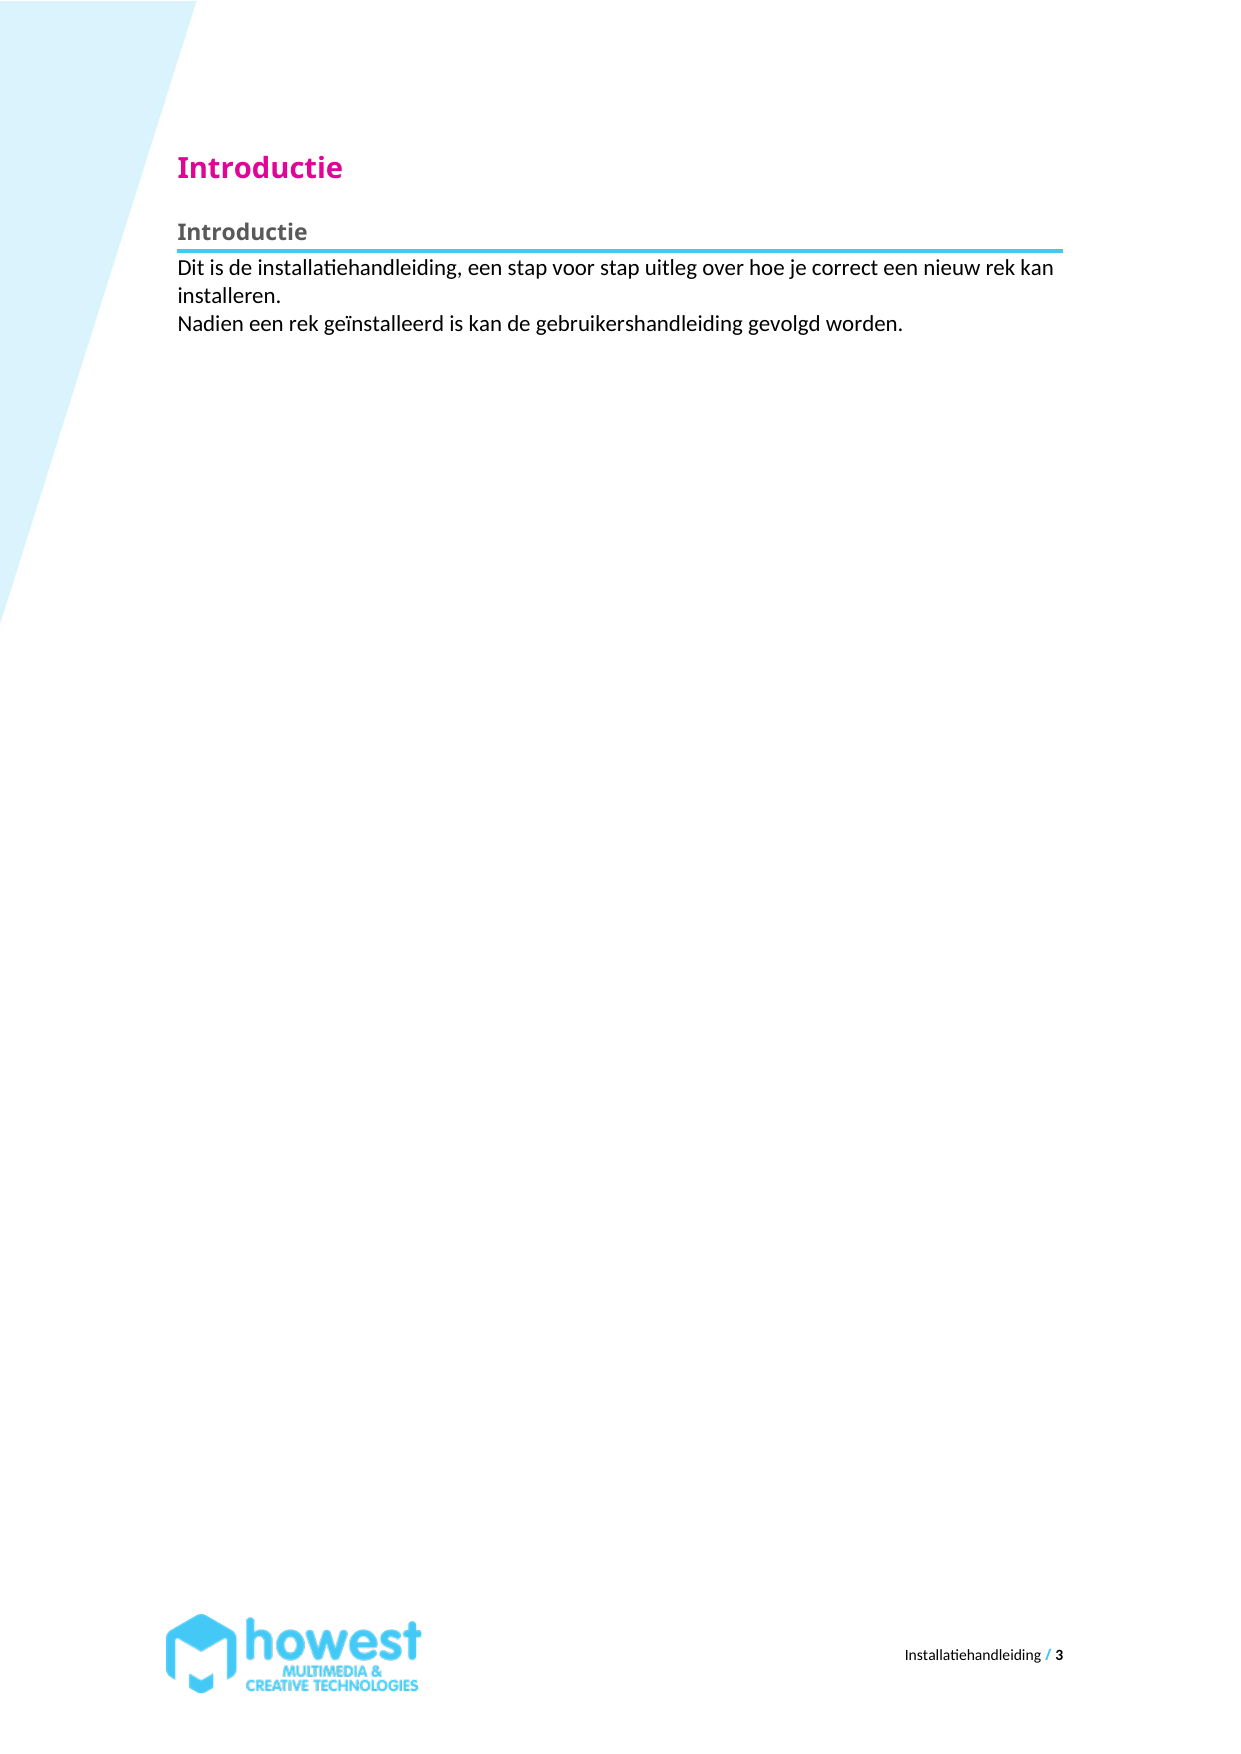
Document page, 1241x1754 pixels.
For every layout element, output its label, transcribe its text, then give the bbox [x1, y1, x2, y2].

picture [166, 1614, 422, 1694]
text Nadien een rek geïnstalleerd is kan de gebruikershandleiding gevolgd worden. [177, 309, 1063, 337]
picture [0, 1, 1179, 1239]
text Dit is de installatiehandleiding, een stap voor stap uitleg over hoe je correct een nieuw rek kan installeren. [177, 253, 1063, 309]
subtitle Introductie [177, 148, 1063, 187]
subtitle Introductie [177, 215, 1063, 249]
